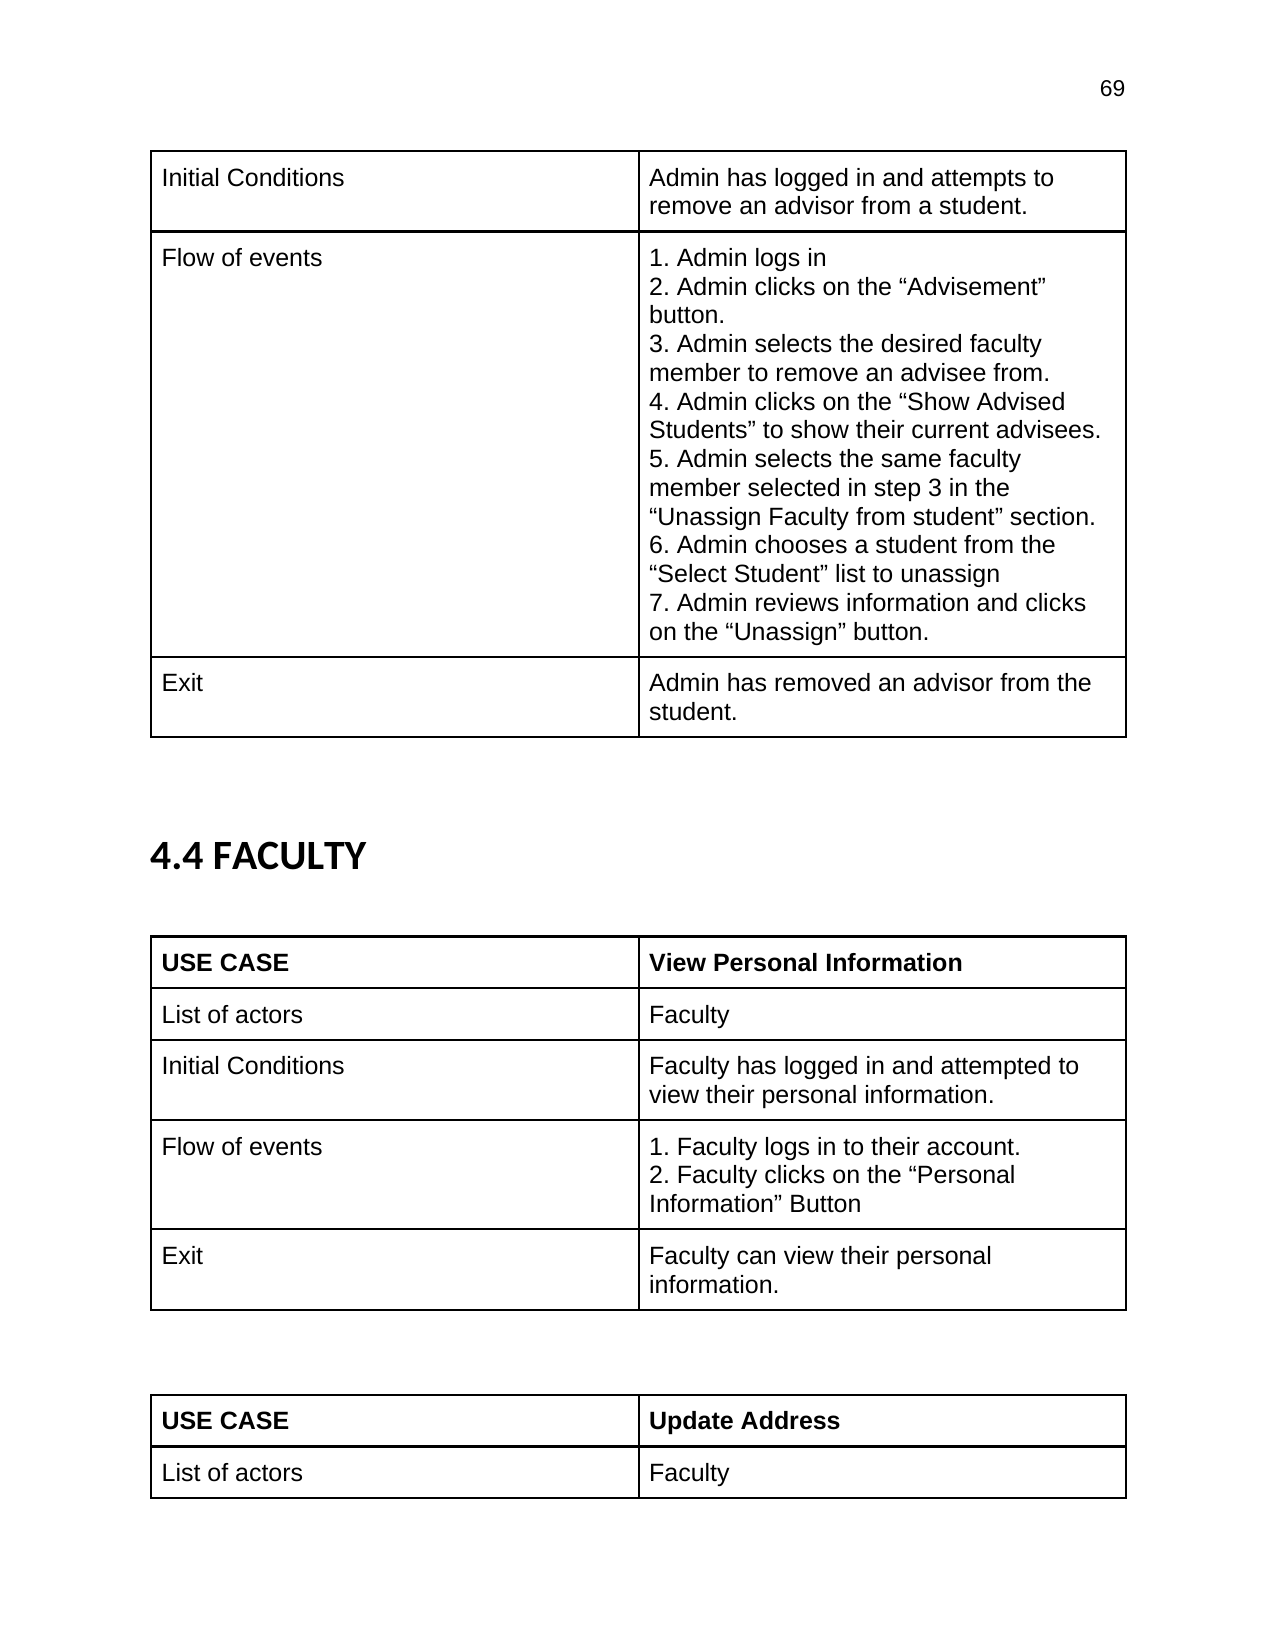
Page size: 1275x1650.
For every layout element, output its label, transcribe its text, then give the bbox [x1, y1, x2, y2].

text 4.4 FACULTY [150, 829, 1125, 880]
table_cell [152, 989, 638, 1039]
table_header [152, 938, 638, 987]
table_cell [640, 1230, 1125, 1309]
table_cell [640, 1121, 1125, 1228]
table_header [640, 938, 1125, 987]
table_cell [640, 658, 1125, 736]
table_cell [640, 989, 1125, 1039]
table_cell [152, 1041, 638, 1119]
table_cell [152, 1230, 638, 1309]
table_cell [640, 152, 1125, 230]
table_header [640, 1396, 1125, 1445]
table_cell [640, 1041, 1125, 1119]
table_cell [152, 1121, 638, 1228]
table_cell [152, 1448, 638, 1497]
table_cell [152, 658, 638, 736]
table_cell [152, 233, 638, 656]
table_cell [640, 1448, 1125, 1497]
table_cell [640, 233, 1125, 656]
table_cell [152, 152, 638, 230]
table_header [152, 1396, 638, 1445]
